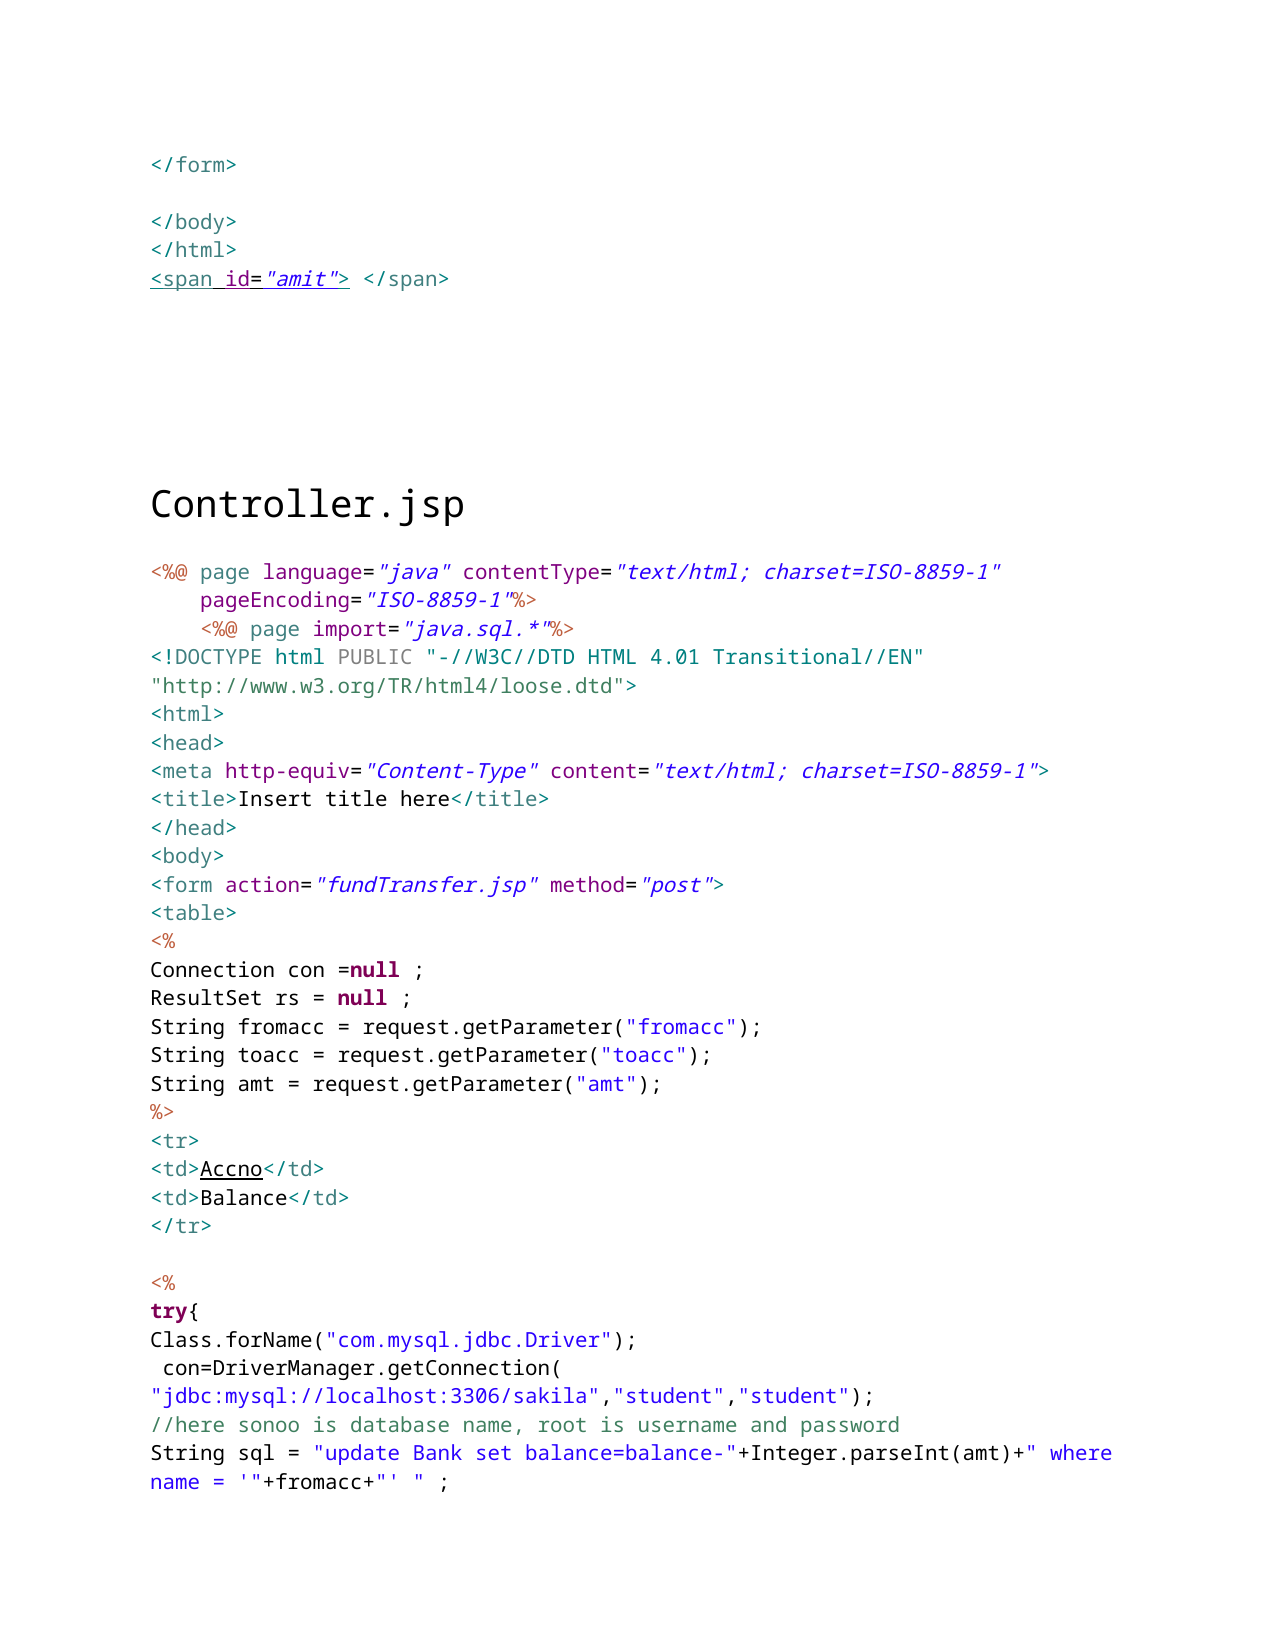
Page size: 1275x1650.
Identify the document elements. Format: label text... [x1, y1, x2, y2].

text <body> [150, 841, 1125, 870]
text Connection con =null ; [150, 955, 1125, 983]
text String sql = "update Bank set balance=balance-"+Integer.parseInt(amt)+" where name = '"+fromacc+"' " ; [150, 1438, 1125, 1495]
text <form action="fundTransfer.jsp" method="post"> [150, 870, 1125, 898]
text <td>Balance</td> [150, 1183, 1125, 1211]
text </html> [150, 235, 1125, 264]
text "jdbc:mysql://localhost:3306/sakila","student","student"); [150, 1382, 1125, 1410]
text ResultSet rs = null ; [150, 983, 1125, 1012]
text <tr> [150, 1126, 1125, 1154]
text </form> [150, 150, 1125, 178]
text %> [150, 1097, 1125, 1126]
text <meta http-equiv="Content-Type" content="text/html; charset=ISO-8859-1"> [150, 756, 1125, 784]
text </body> [150, 207, 1125, 235]
text <!DOCTYPE html PUBLIC "-//W3C//DTD HTML 4.01 Transitional//EN" "http://www.w3.org/TR/html4/loose.dtd"> [150, 642, 1125, 699]
text <%@ page import="java.sql.*"%> [150, 614, 1125, 642]
text <title>Insert title here</title> [150, 784, 1125, 813]
text try{ [150, 1296, 1125, 1325]
text Class.forName("com.mysql.jdbc.Driver"); [150, 1325, 1125, 1353]
text pageEncoding="ISO-8859-1"%> [150, 585, 1125, 614]
text <table> [150, 898, 1125, 927]
text <% [150, 1268, 1125, 1296]
text <% [150, 927, 1125, 955]
text <span id="amit"> </span> [150, 264, 1125, 292]
text con=DriverManager.getConnection( [150, 1353, 1125, 1382]
text <head> [150, 728, 1125, 756]
text Controller.jsp [150, 477, 1125, 528]
text String amt = request.getParameter("amt"); [150, 1069, 1125, 1097]
text </tr> [150, 1211, 1125, 1239]
text <html> [150, 699, 1125, 728]
text String fromacc = request.getParameter("fromacc"); [150, 1012, 1125, 1040]
text //here sonoo is database name, root is username and password [150, 1410, 1125, 1438]
text String toacc = request.getParameter("toacc"); [150, 1040, 1125, 1069]
text </head> [150, 813, 1125, 841]
text <%@ page language="java" contentType="text/html; charset=ISO-8859-1" [150, 557, 1125, 585]
text <td>Accno</td> [150, 1154, 1125, 1183]
